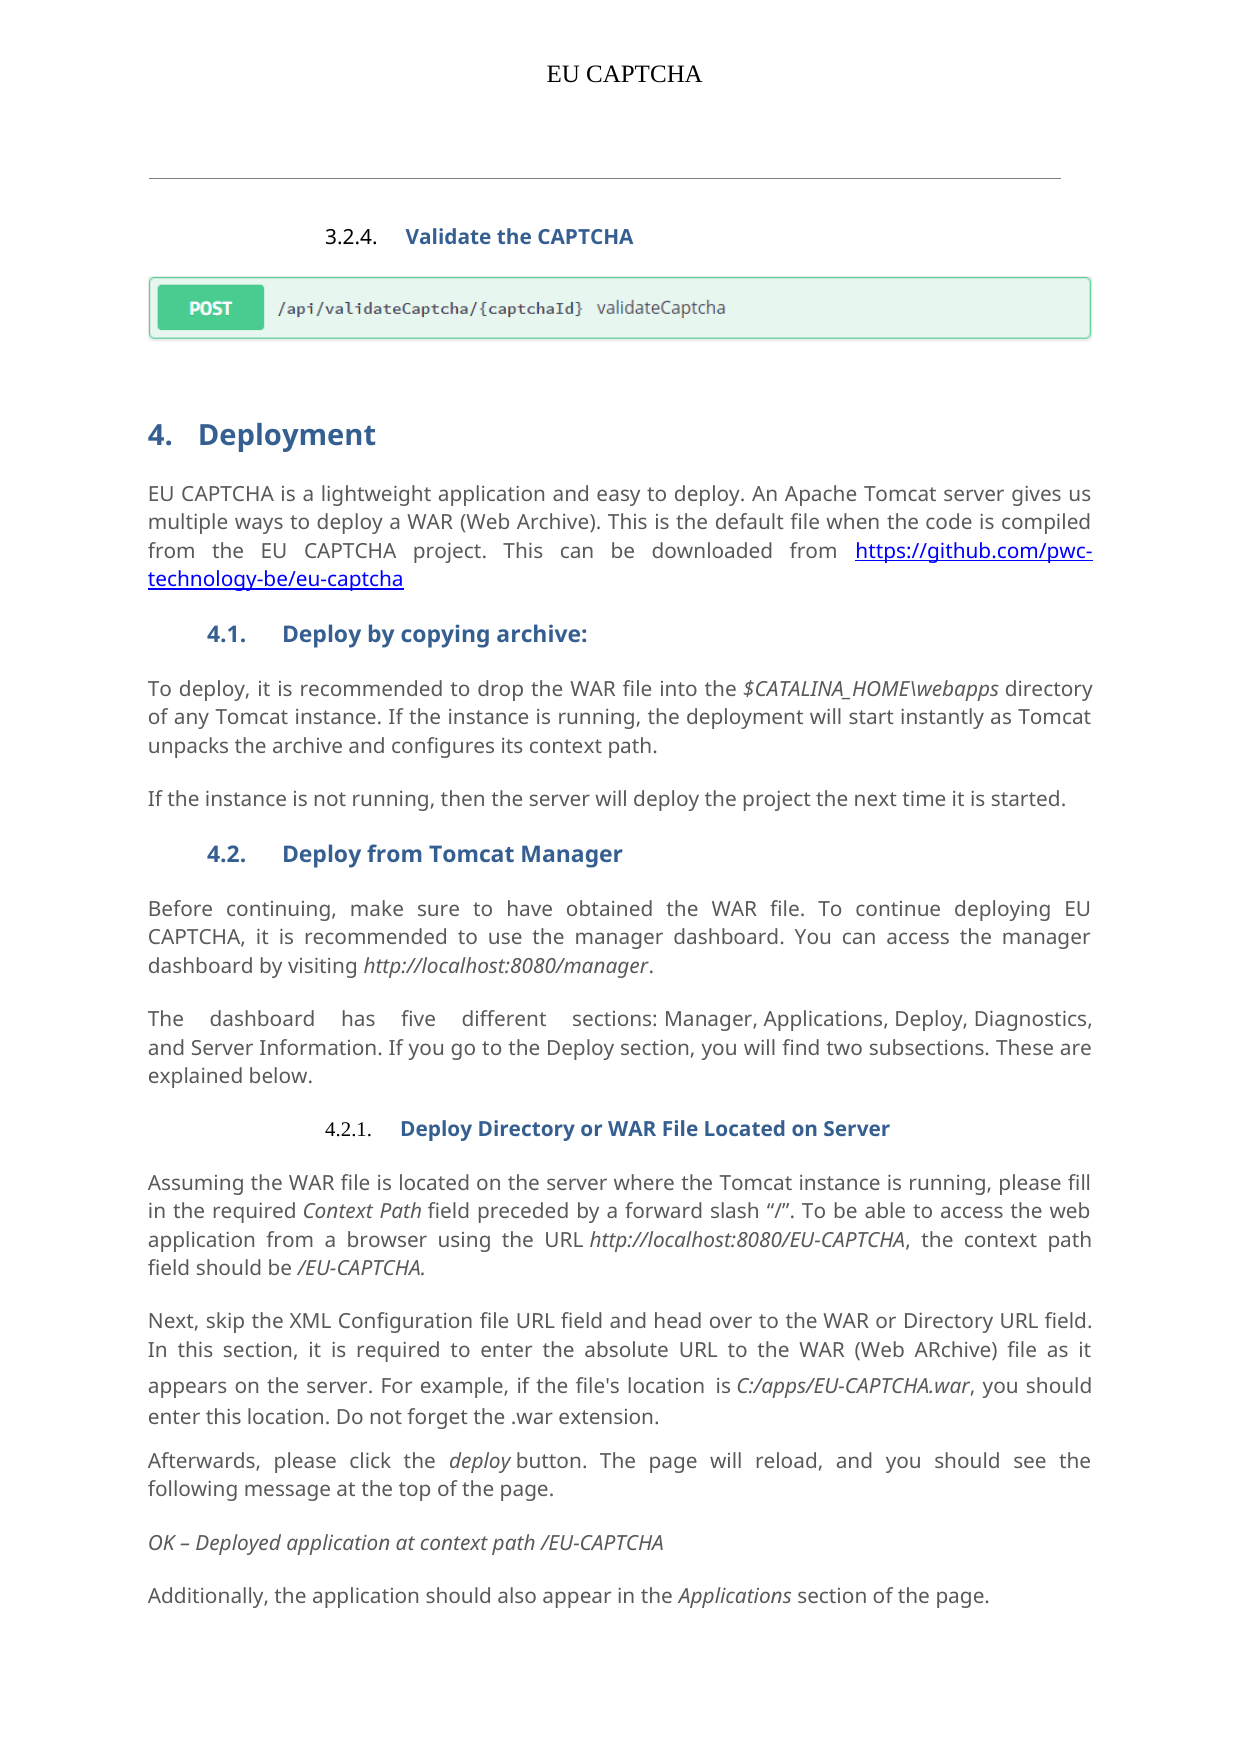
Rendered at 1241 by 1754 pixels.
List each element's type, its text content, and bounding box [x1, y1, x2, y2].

picture [147, 276, 1093, 342]
text Before continuing, make sure to have obtained the WAR file. To continue deploying EU CAPTCHA, it is recommended to use the manager dashboard. You can access the manager dashboard by visiting http://localhost:8080/manager. [148, 894, 1092, 979]
text Next, skip the XML Configuration file URL field and head over to the WAR or Directory URL field. In this section, it is required to enter the absolute URL to the WAR (Web ARchive) file as it appears on the server. For example, if the file's location is C:/apps/EU-CAPTCHA.war, you should enter this location. Do not forget the .war extension. [148, 1307, 1092, 1430]
text Additionally, the application should also appear in the Applications section of the page. [148, 1581, 1092, 1610]
subtitle Deploy Directory or WAR File Located on Server [325, 1114, 1092, 1143]
text Assuming the WAR file is located on the server where the Tomcat instance is running, please fill in the required Context Path field preceded by a forward slash “/”. To be able to access the web application from a browser using the URL http://localhost:8080/EU-CAPTCHA, the context path field should be /EU-CAPTCHA. [148, 1168, 1092, 1282]
text The dashboard has five different sections: Manager, Applications, Deploy, Diagnostics, and Server Information. If you go to the Deploy section, you will find two subsections. These are explained below. [148, 1004, 1092, 1089]
subtitle Validate the CAPTCHA [325, 222, 1092, 251]
text To deploy, it is recommended to drop the WAR file into the $CATALINA_HOME\webapps directory of any Tomcat instance. If the instance is running, the deployment will start instantly as Tomcat unpacks the archive and configures its context path. [148, 674, 1092, 759]
text Afterwards, please click the deploy button. The page will reload, and you should see the following message at the top of the page. [148, 1446, 1092, 1503]
subtitle Deploy by copying archive: [207, 618, 1092, 649]
text OK – Deployed application at context path /EU-CAPTCHA [148, 1528, 1092, 1556]
subtitle Deploy from Tomcat Manager [207, 838, 1092, 869]
text EU CAPTCHA is a lightweight application and easy to deploy. An Apache Tomcat server gives us multiple ways to deploy a WAR (Web Archive). This is the default file when the code is compiled from the EU CAPTCHA project. This can be downloaded from https://github.com/pwc-technology-be/eu-captcha [148, 479, 1092, 593]
text If the instance is not running, then the server will deploy the project the next time it is started. [148, 784, 1092, 813]
subtitle Deployment [148, 414, 1092, 454]
